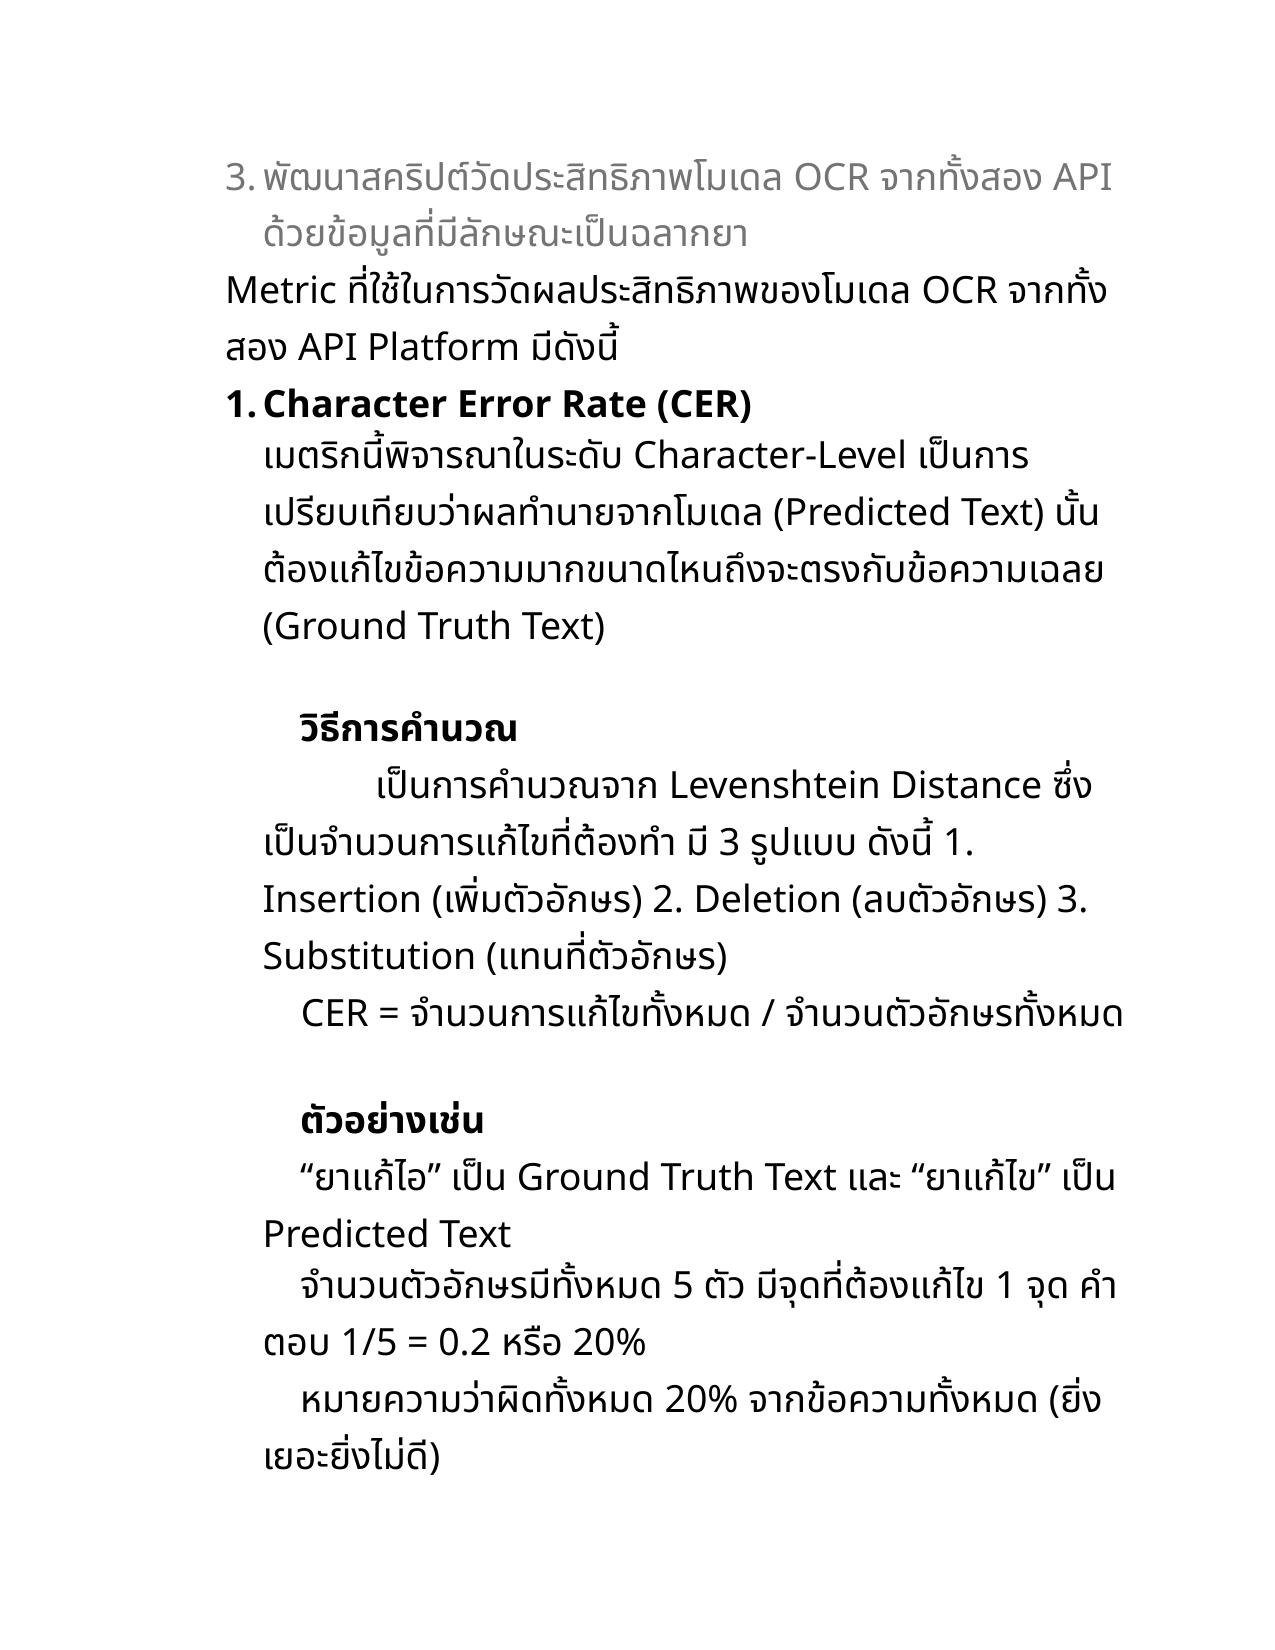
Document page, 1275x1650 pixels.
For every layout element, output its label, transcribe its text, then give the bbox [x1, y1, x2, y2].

list CER = จำนวนการแก้ไขทั้งหมด / จำนวนตัวอักษรทั้งหมด [262, 986, 1125, 1043]
list วิธีการคำนวณ [262, 701, 1125, 758]
list ตัวอย่างเช่น [262, 1094, 1125, 1151]
list เมตริกนี้พิจารณาในระดับ Character-Level เป็นการเปรียบเทียบว่าผลทำนายจากโมเดล (Predicted Text) นั้น ต้องแก้ไขข้อความมากขนาดไหนถึงจะตรงกับข้อความเฉลย (Ground Truth Text) [262, 429, 1125, 650]
text Metric ที่ใช้ในการวัดผลประสิทธิภาพของโมเดล OCR จากทั้งสอง API Platform มีดังนี้ [225, 264, 1125, 378]
list หมายความว่าผิดทั้งหมด 20% จากข้อความทั้งหมด (ยิ่งเยอะยิ่งไม่ดี) [262, 1373, 1125, 1487]
list จำนวนตัวอักษรมีทั้งหมด 5 ตัว มีจุดที่ต้องแก้ไข 1 จุด คำตอบ 1/5 = 0.2 หรือ 20% [262, 1259, 1125, 1373]
list “ยาแก้ไอ” เป็น Ground Truth Text และ “ยาแก้ไข” เป็น Predicted Text [262, 1151, 1125, 1259]
list เป็นการคำนวณจาก Levenshtein Distance ซึ่งเป็นจำนวนการแก้ไขที่ต้องทำ มี 3 รูปแบบ ดังนี้ 1. Insertion (เพิ่มตัวอักษร) 2. Deletion (ลบตัวอักษร) 3. Substitution (แทนที่ตัวอักษร) [262, 758, 1125, 986]
list Character Error Rate (CER) [225, 378, 1125, 429]
list พัฒนาสคริปต์วัดประสิทธิภาพโมเดล OCR จากทั้งสอง API ด้วยข้อมูลที่มีลักษณะเป็นฉลากยา [225, 150, 1125, 264]
